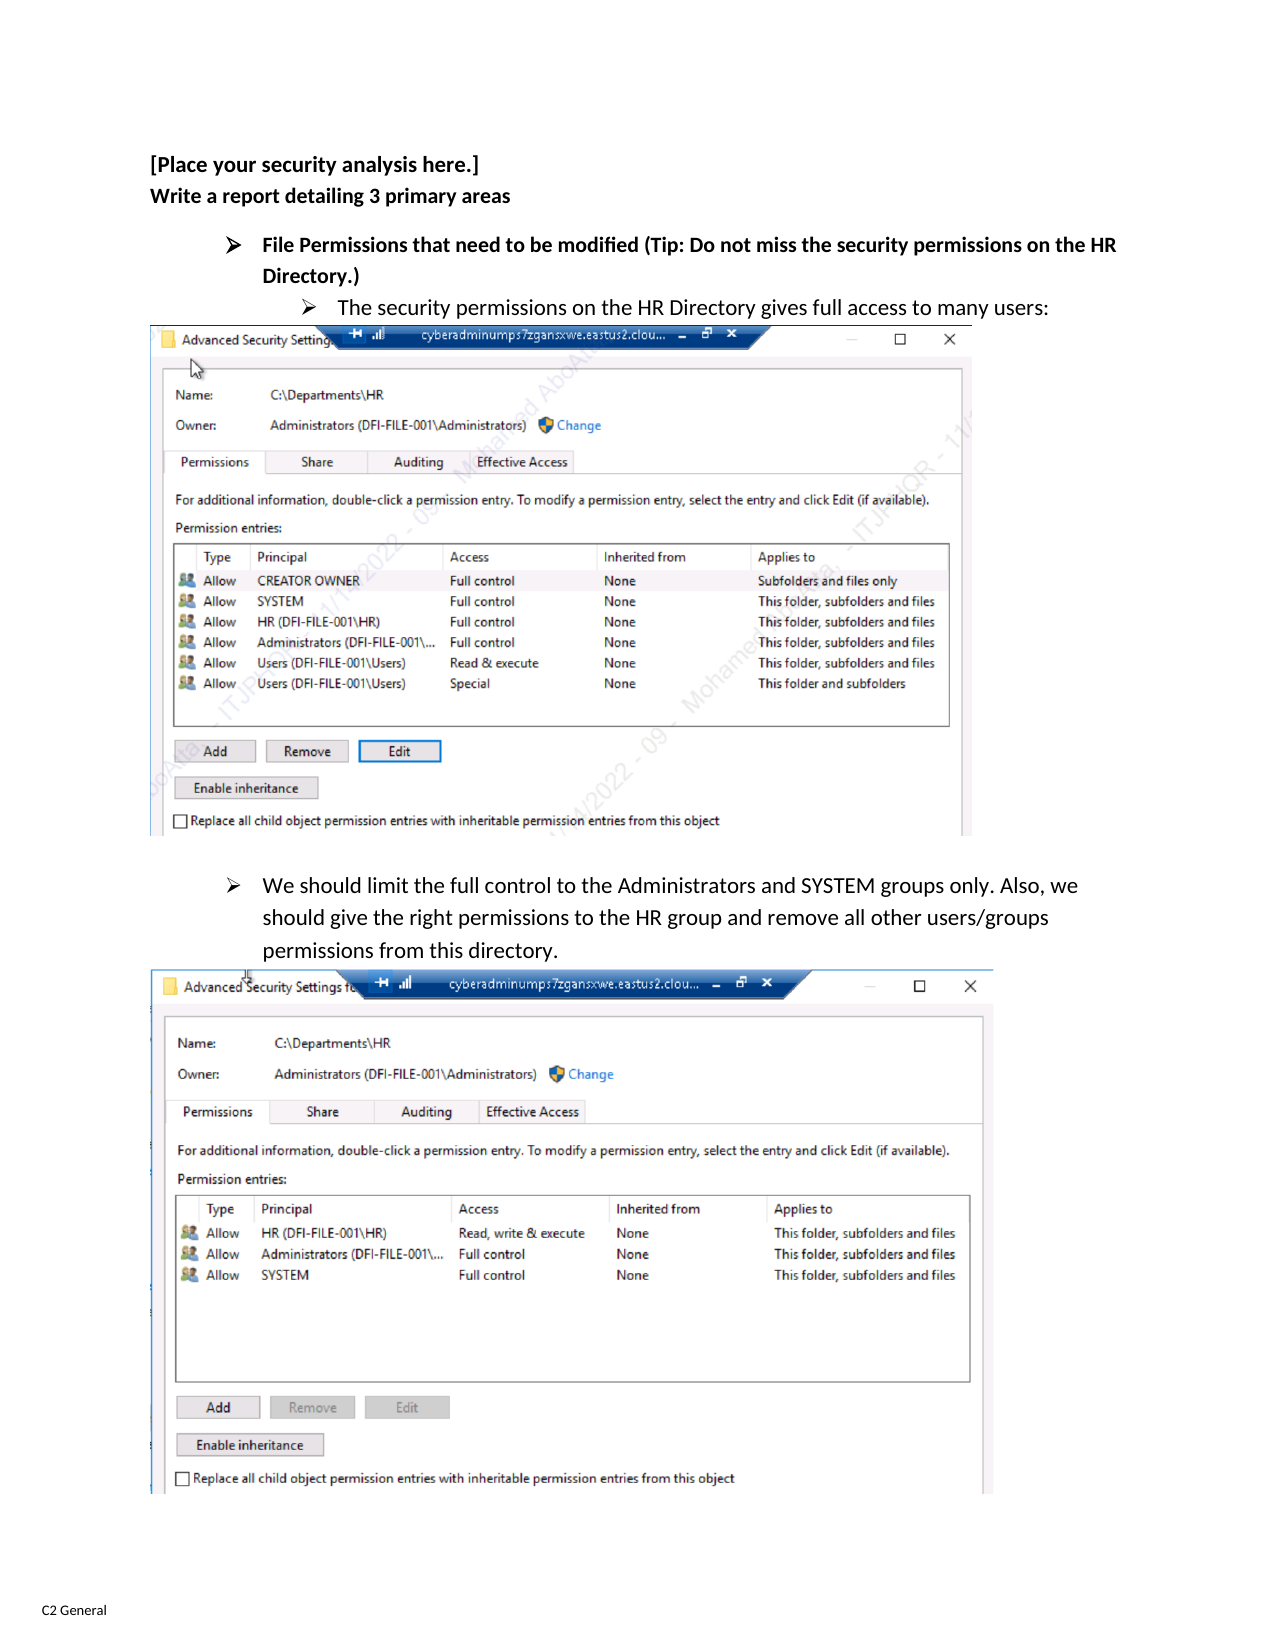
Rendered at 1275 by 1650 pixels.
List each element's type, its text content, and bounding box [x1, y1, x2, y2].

list File Permissions that need to be modified (Tip: Do not miss the security permissions on the HR Directory.) [225, 232, 1125, 289]
picture [150, 325, 972, 836]
list We should limit the full control to the Administrators and SYSTEM groups only. Also, we should give the right permissions to the HR group and remove all other users/groups permissions from this directory. [225, 871, 1125, 964]
text [Place your security analysis here.] [150, 150, 1125, 178]
text Write a report detailing 3 primary areas [150, 182, 1125, 209]
picture [150, 967, 994, 1494]
list The security permissions on the HR Directory gives full access to many users: [300, 293, 1125, 321]
